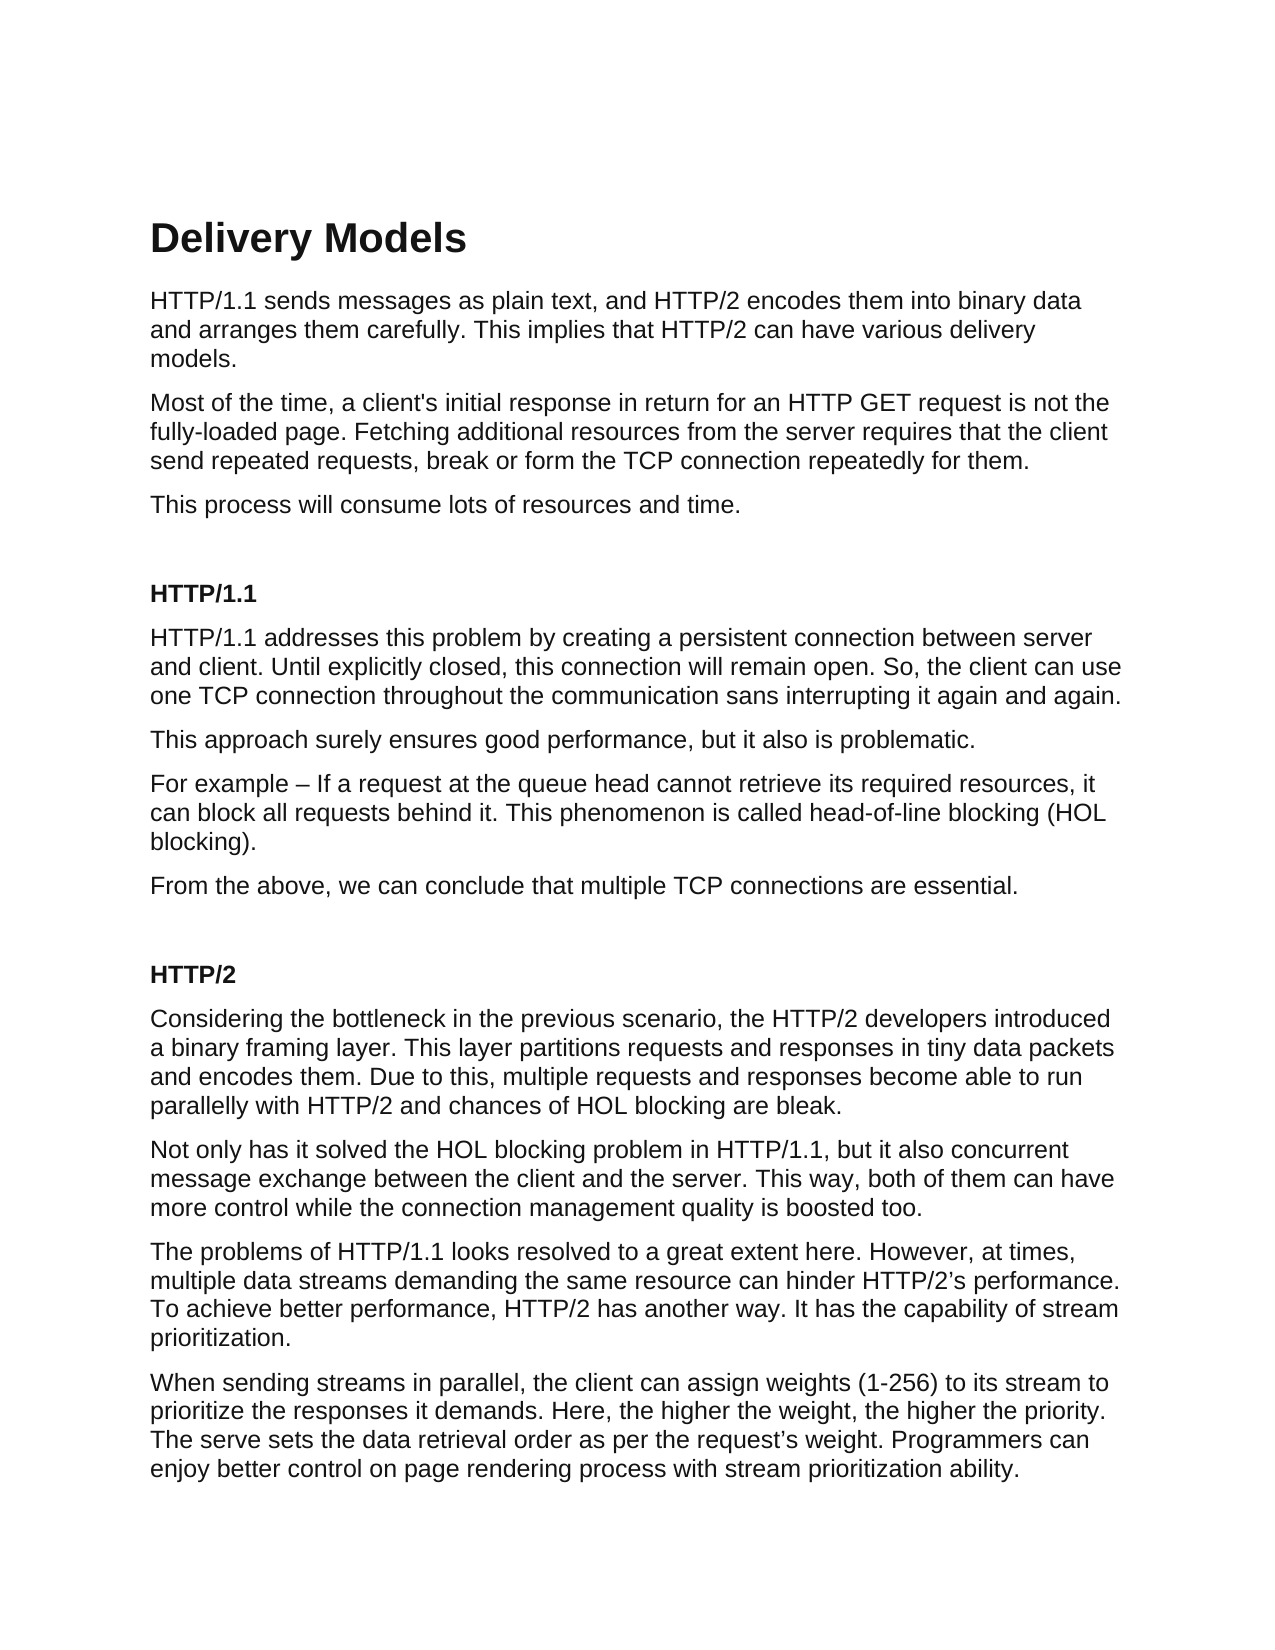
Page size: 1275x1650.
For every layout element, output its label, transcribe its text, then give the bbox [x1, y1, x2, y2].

text HTTP/1.1 sends messages as plain text, and HTTP/2 encodes them into binary data and arranges them carefully. This implies that HTTP/2 can have various delivery models. [150, 286, 1125, 373]
text This approach surely ensures good performance, but it also is problematic. [150, 725, 1125, 754]
subtitle Delivery Models [150, 213, 1125, 261]
text Not only has it solved the HOL blocking problem in HTTP/1.1, but it also concurrent message exchange between the client and the server. This way, both of them can have more control while the connection management quality is boosted too. [150, 1135, 1125, 1221]
text For example – If a request at the queue head cannot retrieve its required resources, it can block all requests behind it. This phenomenon is called head-of-line blocking (HOL blocking). [150, 769, 1125, 856]
text Most of the time, a client's initial response in return for an HTTP GET request is not the fully-loaded page. Fetching additional resources from the server requires that the client send repeated requests, break or form the TCP connection repeatedly for them. [150, 388, 1125, 474]
text When sending streams in parallel, the client can assign weights (1-256) to its stream to prioritize the responses it demands. Here, the higher the weight, the higher the priority. The serve sets the data retrieval order as per the request’s weight. Programmers can enjoy better control on page rendering process with stream prioritization ability. [150, 1368, 1125, 1483]
text This process will consume lots of resources and time. [150, 490, 1125, 519]
text From the above, we can conclude that multiple TCP connections are essential. [150, 871, 1125, 900]
text The problems of HTTP/1.1 looks resolved to a great extent here. However, at times, multiple data streams demanding the same resource can hinder HTTP/2’s performance. To achieve better performance, HTTP/2 has another way. It has the capability of stream prioritization. [150, 1237, 1125, 1352]
text HTTP/1.1 addresses this problem by creating a persistent connection between server and client. Until explicitly closed, this connection will remain open. So, the client can use one TCP connection throughout the communication sans interrupting it again and again. [150, 623, 1125, 709]
text HTTP/2 [150, 960, 1125, 989]
text HTTP/1.1 [150, 579, 1125, 608]
text Considering the bottleneck in the previous scenario, the HTTP/2 developers introduced a binary framing layer. This layer partitions requests and responses in tiny data packets and encodes them. Due to this, multiple requests and responses become able to run parallelly with HTTP/2 and chances of HOL blocking are bleak. [150, 1004, 1125, 1119]
